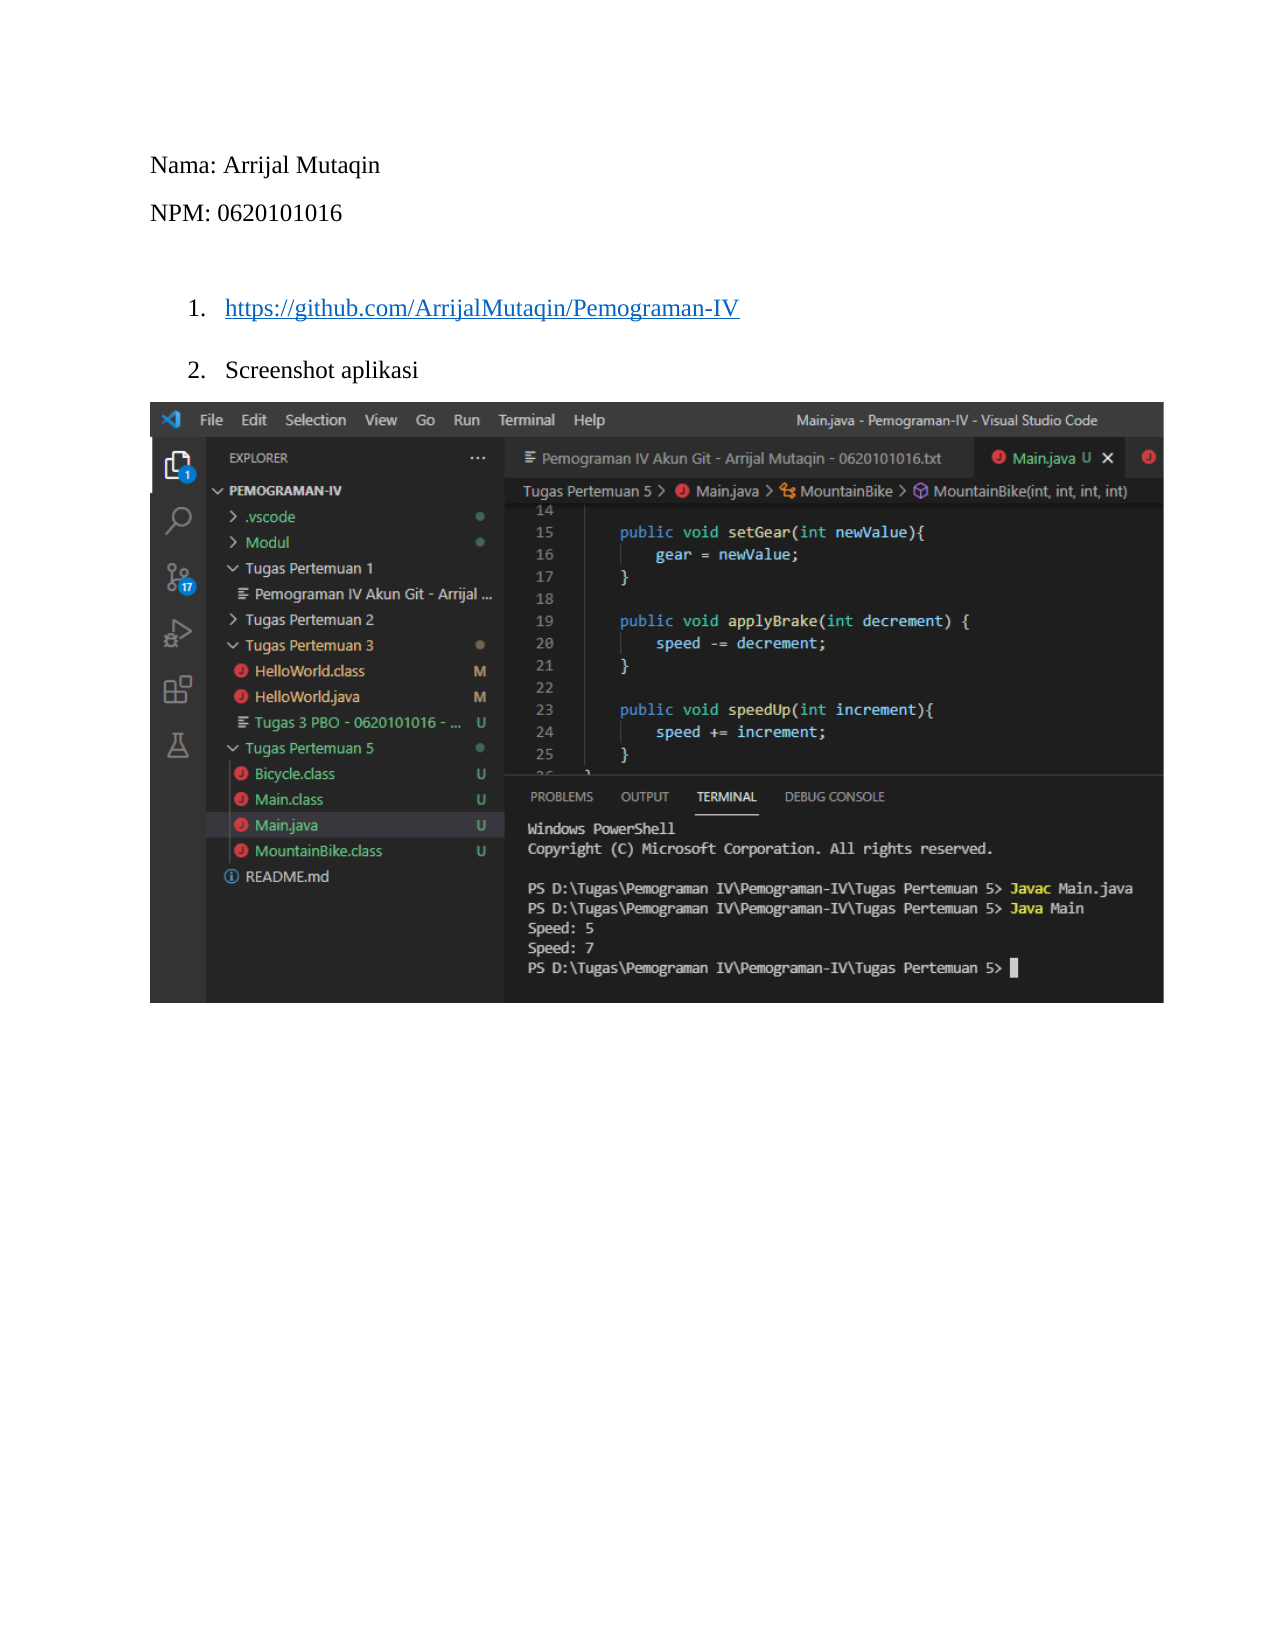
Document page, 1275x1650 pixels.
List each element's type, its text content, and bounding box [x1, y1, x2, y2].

picture [150, 402, 1164, 1003]
text Nama: Arrijal Mutaqin [150, 150, 1125, 179]
list https://github.com/ArrijalMutaqin/Pemograman-IV [187, 293, 1125, 322]
text NPM: 0620101016 [150, 198, 1125, 226]
list Screenshot aplikasi [187, 355, 1125, 384]
